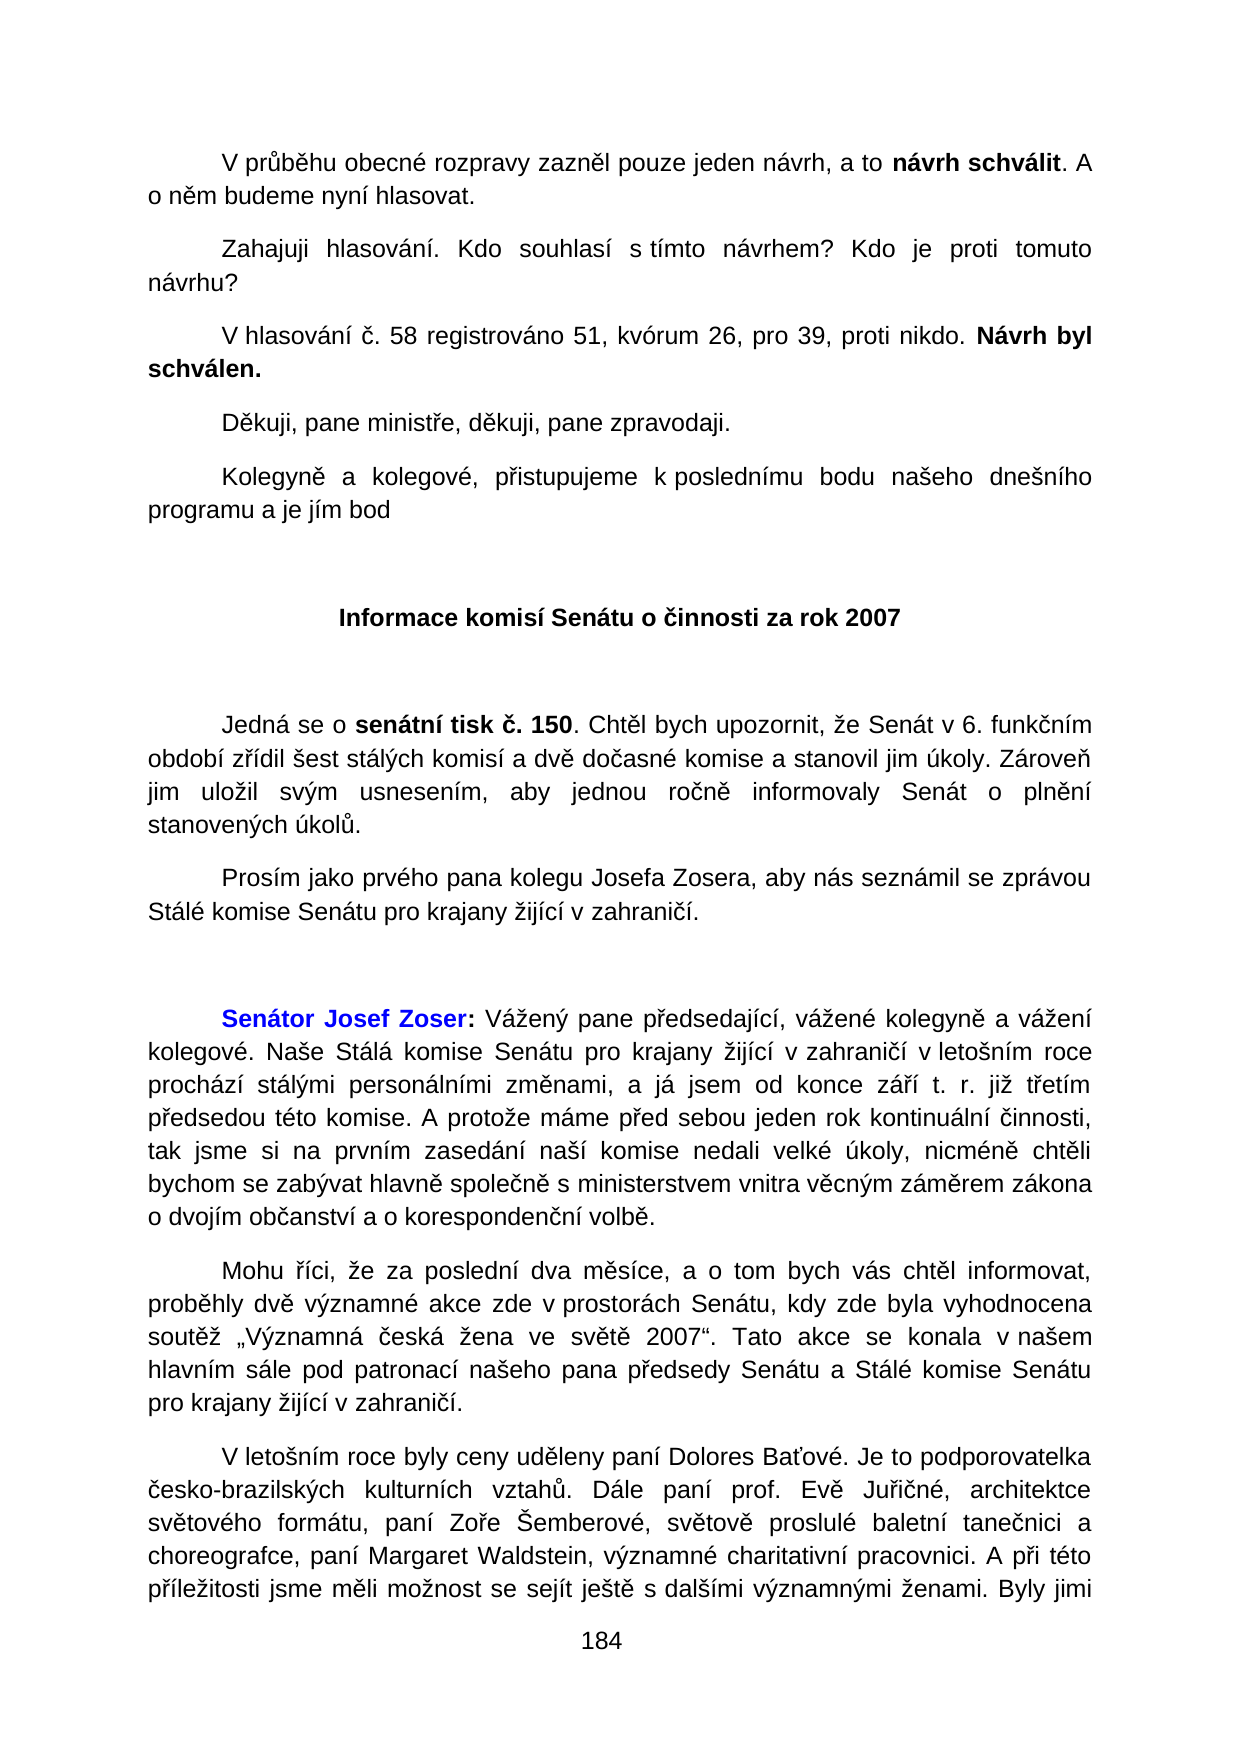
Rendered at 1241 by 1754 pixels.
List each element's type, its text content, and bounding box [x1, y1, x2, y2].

text Děkuji, pane ministře, děkuji, pane zpravodaji. [148, 408, 1093, 437]
text Jedná se o senátní tisk č. 150. Chtěl bych upozornit, že Senát v 6. funkčním období zřídil šest stálých komisí a dvě dočasné komise a stanovil jim úkoly. Zároveň jim uložil svým usnesením, aby jednou ročně informovaly Senát o plnění stanovených úkolů. [148, 711, 1093, 838]
text Informace komisí Senátu o činnosti za rok 2007 [148, 603, 1093, 632]
text Senátor Josef Zoser: Vážený pane předsedající, vážené kolegyně a vážení kolegové. Naše Stálá komise Senátu pro krajany žijící v zahraničí v letošním roce prochází stálými personálními změnami, a já jsem od konce září t. r. již třetím předsedou této komise. A protože máme před sebou jeden rok kontinuální činnosti, tak jsme si na prvním zasedání naší komise nedali velké úkoly, nicméně chtěli bychom se zabývat hlavně společně s ministerstvem vnitra věcným záměrem zákona o dvojím občanství a o korespondenční volbě. [148, 1004, 1093, 1231]
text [148, 1442, 1093, 1603]
text Zahajuji hlasování. Kdo souhlasí s tímto návrhem? Kdo je proti tomuto návrhu? [148, 234, 1093, 296]
text Prosím jako prvého pana kolegu Josefa Zosera, aby nás seznámil se zprávou Stálé komise Senátu pro krajany žijící v zahraničí. [148, 863, 1093, 925]
text Mohu říci, že za poslední dva měsíce, a o tom bych vás chtěl informovat, proběhly dvě významné akce zde v prostorách Senátu, kdy zde byla vyhodnocena soutěž „Významná česká žena ve světě 2007“. Tato akce se konala v našem hlavním sále pod patronací našeho pana předsedy Senátu a Stálé komise Senátu pro krajany žijící v zahraničí. [148, 1256, 1093, 1417]
text Kolegyně a kolegové, přistupujeme k poslednímu bodu našeho dnešního programu a je jím bod [148, 462, 1093, 524]
text V průběhu obecné rozpravy zazněl pouze jeden návrh, a to návrh schválit. A o něm budeme nyní hlasovat. [148, 148, 1093, 209]
text V hlasování č. 58 registrováno 51, kvórum 26, pro 39, proti nikdo. Návrh byl schválen. [148, 321, 1093, 383]
